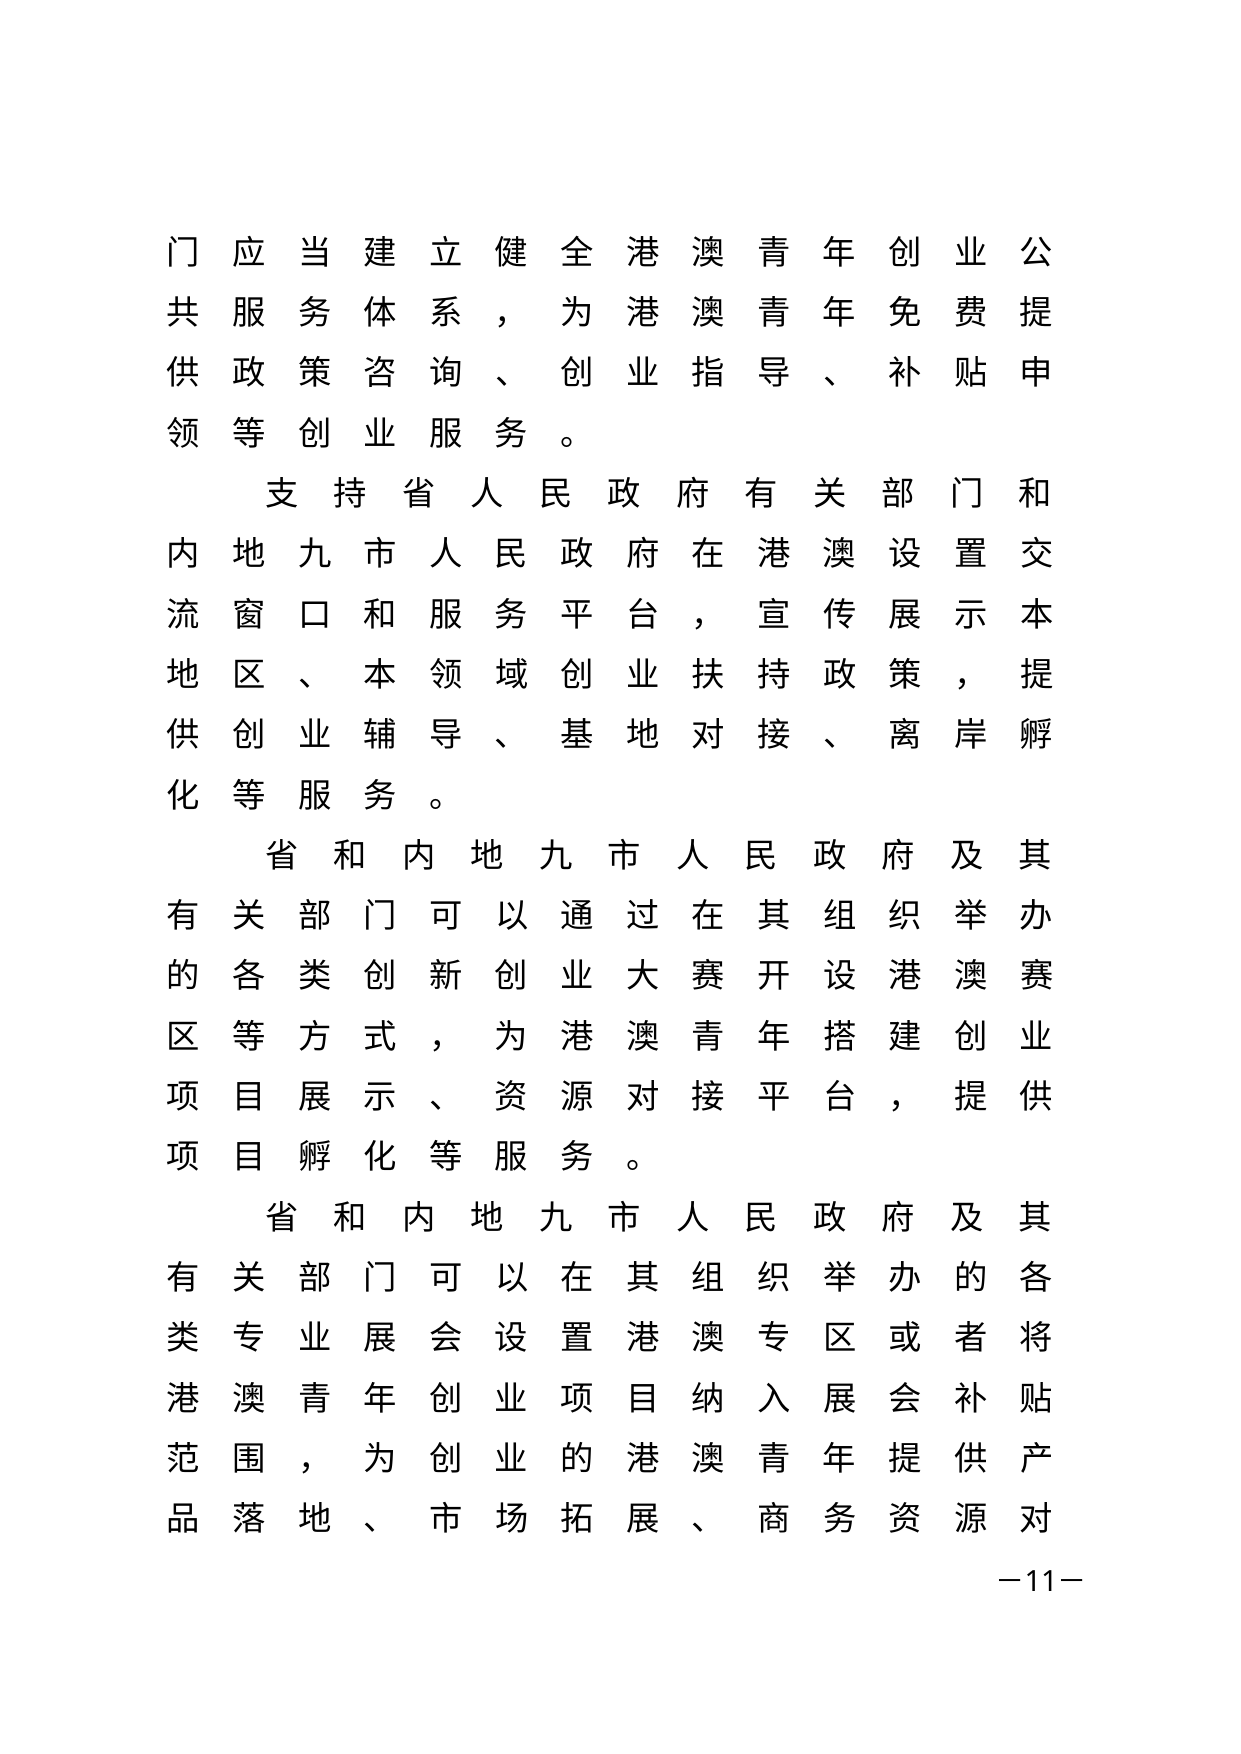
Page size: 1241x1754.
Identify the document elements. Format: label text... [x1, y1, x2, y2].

text 省和内地九市人民政府及其有关部门可以通过在其组织举办的各类创新创业大赛开设港澳赛区等方式，为港澳青年搭建创业项目展示、资源对接平台，提供项目孵化等服务。 [167, 823, 1085, 1184]
text 支持省人民政府有关部门和内地九市人民政府在港澳设置交流窗口和服务平台，宣传展示本地区、本领域创业扶持政策，提供创业辅导、基地对接、离岸孵化等服务。 [167, 461, 1085, 823]
text 省和内地九市人民政府及其有关部门可以在其组织举办的各类专业展会设置港澳专区或者将港澳青年创业项目纳入展会补贴范围，为创业的港澳青年提供产品落地、市场拓展、商务资源对接等服务。 [167, 1184, 1085, 1546]
text 第十四条 省和内地九市人民政府及其人力资源社会保障部门应当建立健全港澳青年创业公共服务体系，为港澳青年免费提供政策咨询、创业指导、补贴申领等创业服务。 [167, 219, 1085, 461]
